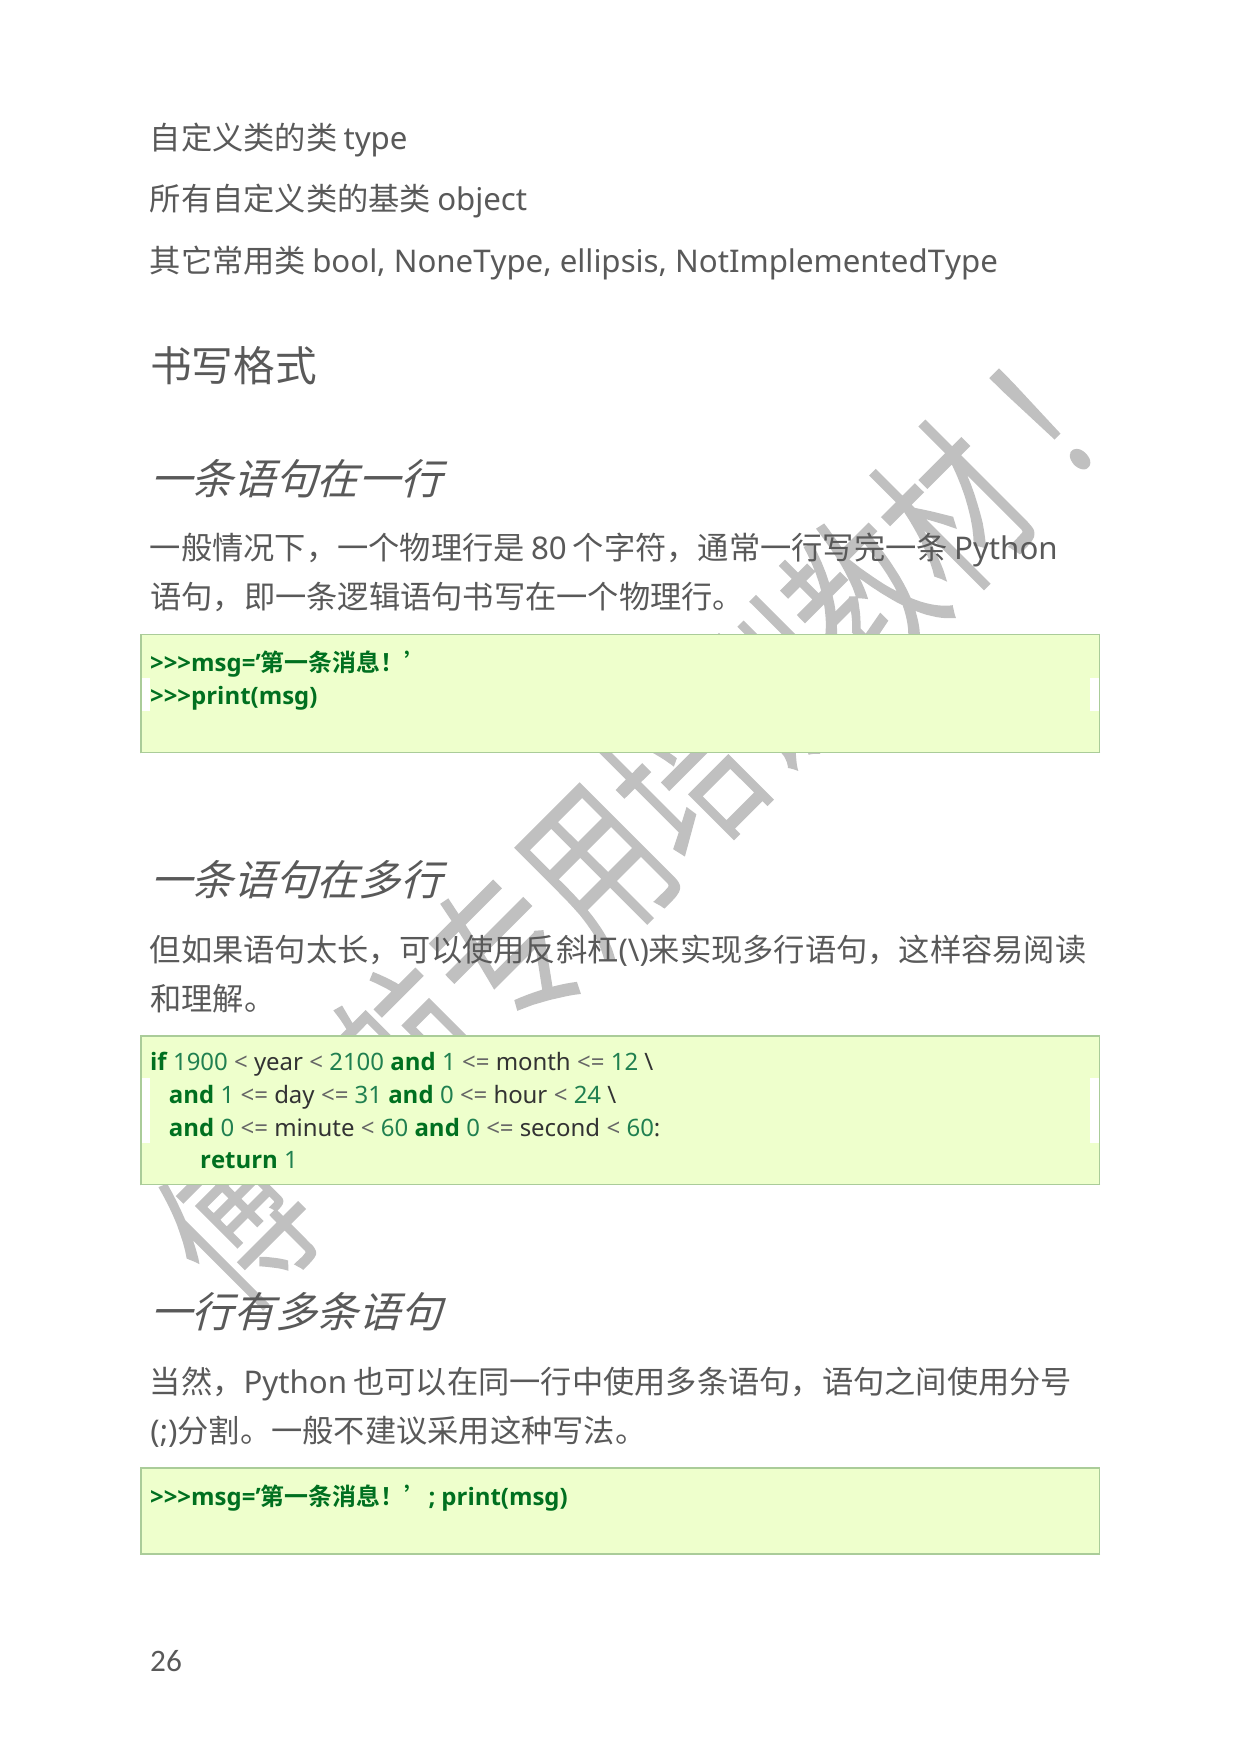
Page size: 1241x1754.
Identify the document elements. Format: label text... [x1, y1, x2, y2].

text and 0 <= minute < 60 and 0 <= second < 60: [150, 1110, 1090, 1133]
subtitle 一条语句在多行 [150, 847, 1090, 908]
list 当然，Python也可以在同一行中使用多条语句，语句之间使用分号(;)分割。一般不建议采用这种写法。 [149, 1357, 1090, 1451]
text return 1 [142, 1133, 1099, 1184]
text >>>print(msg) [150, 678, 1090, 701]
subtitle 一条语句在一行 [150, 446, 1090, 506]
list 一般情况下，一个物理行是80个字符，通常一行写完一条Python语句，即一条逻辑语句书写在一个物理行。 [149, 523, 1090, 618]
list 自定义类的类type [149, 113, 1090, 158]
subtitle 书写格式 [150, 333, 1090, 393]
subtitle 一行有多条语句 [150, 1279, 1090, 1339]
text and 1 <= day <= 31 and 0 <= hour < 24 \ [150, 1078, 1090, 1110]
list 其它常用类bool, NoneType, ellipsis, NotImplementedType [149, 236, 1090, 281]
text if 1900 < year < 2100 and 1 <= month <= 12 \ [142, 1037, 1099, 1078]
text >>>msg=’第一条消息！’ [142, 635, 1099, 678]
list 但如果语句太长，可以使用反斜杠(\)来实现多行语句，这样容易阅读和理解。 [149, 925, 1090, 1019]
list 所有自定义类的基类object [149, 174, 1090, 220]
text >>>msg=’第一条消息！’; print(msg) [142, 1469, 1099, 1502]
